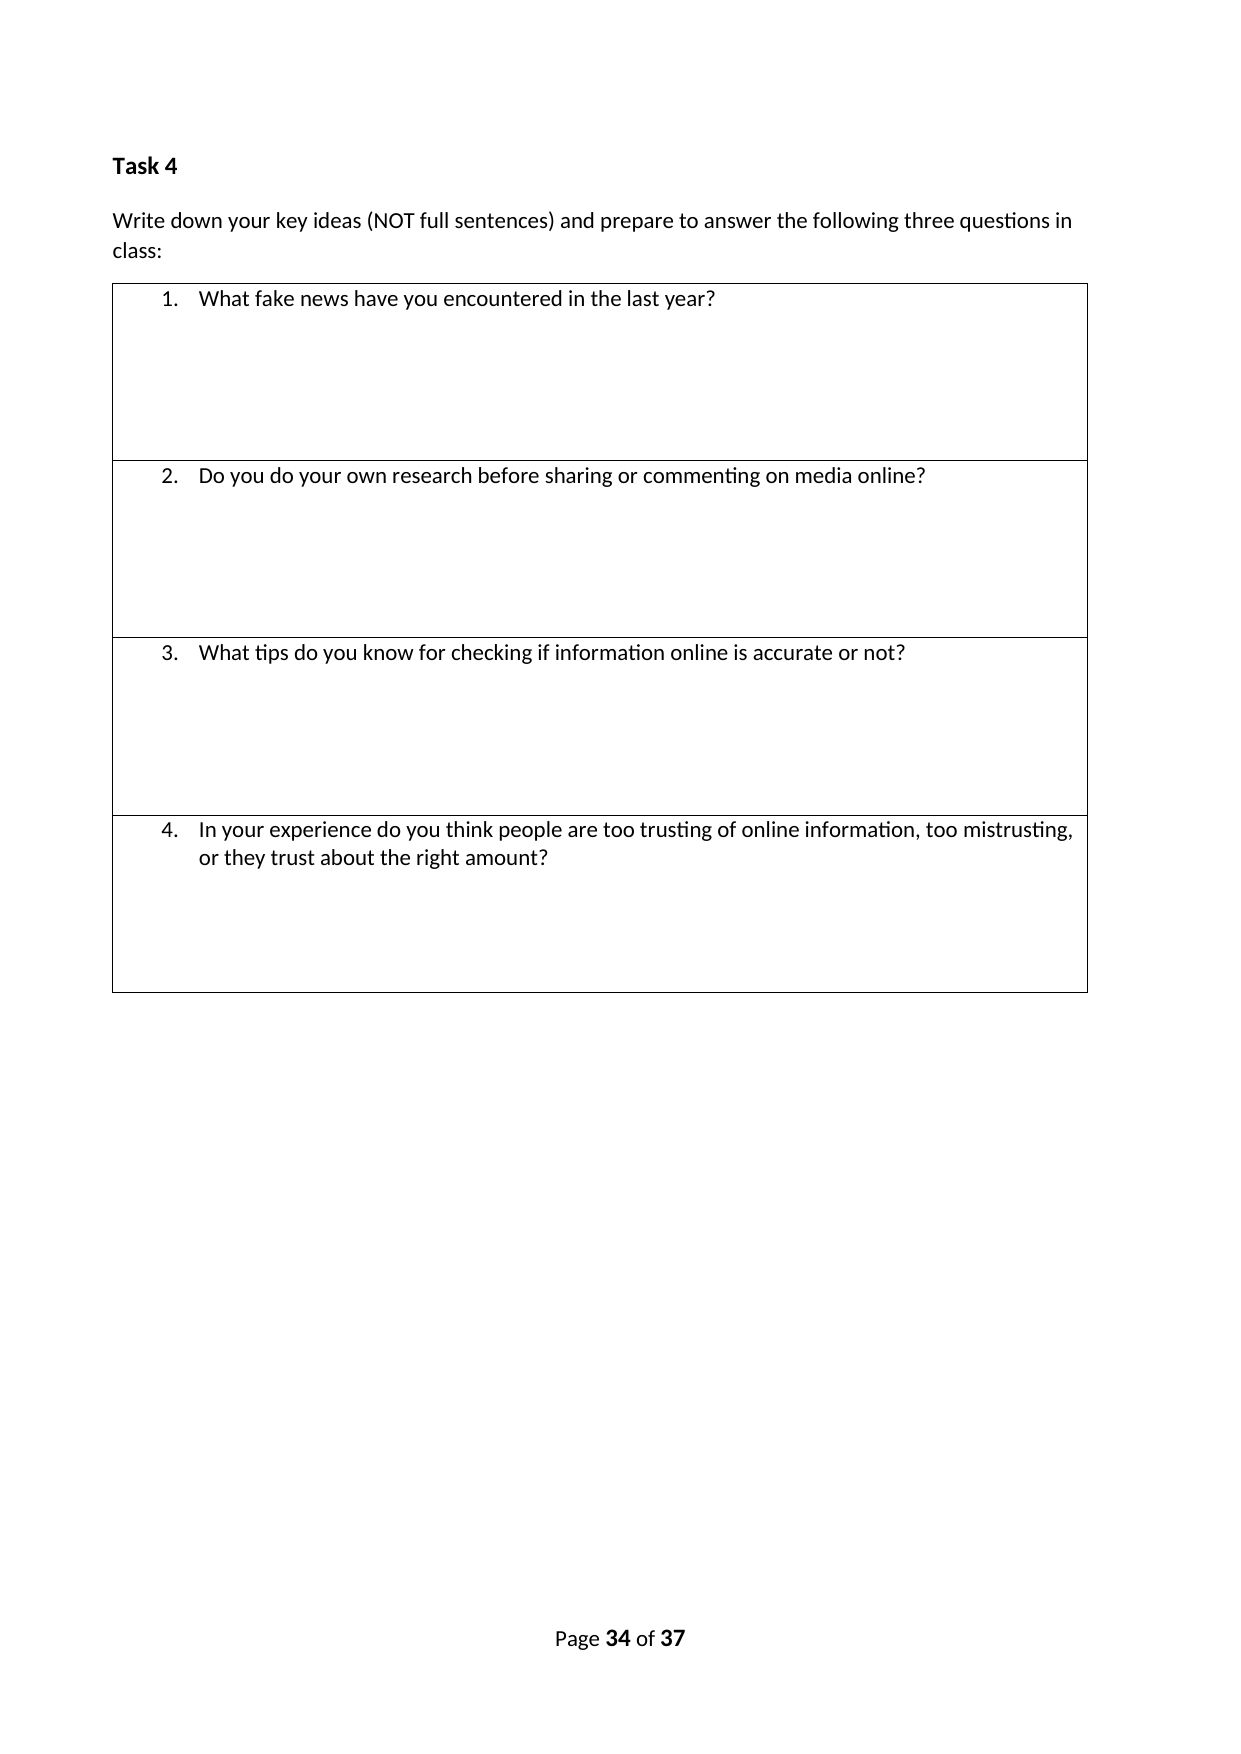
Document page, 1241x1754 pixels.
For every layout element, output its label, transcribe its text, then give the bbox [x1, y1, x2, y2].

table_cell What tips do you know for checking if information online is accurate or not? [113, 638, 1087, 814]
text Write down your key ideas (NOT full sentences) and prepare to answer the following three questions in class: [112, 206, 1128, 264]
table_cell In your experience do you think people are too trusting of online information, too mistrusting, or they trust about the right amount? [113, 816, 1087, 992]
text Task 4 [112, 150, 1128, 181]
table_header What fake news have you encountered in the last year? [113, 284, 1087, 460]
table_cell Do you do your own research before sharing or commenting on media online? [113, 461, 1087, 637]
